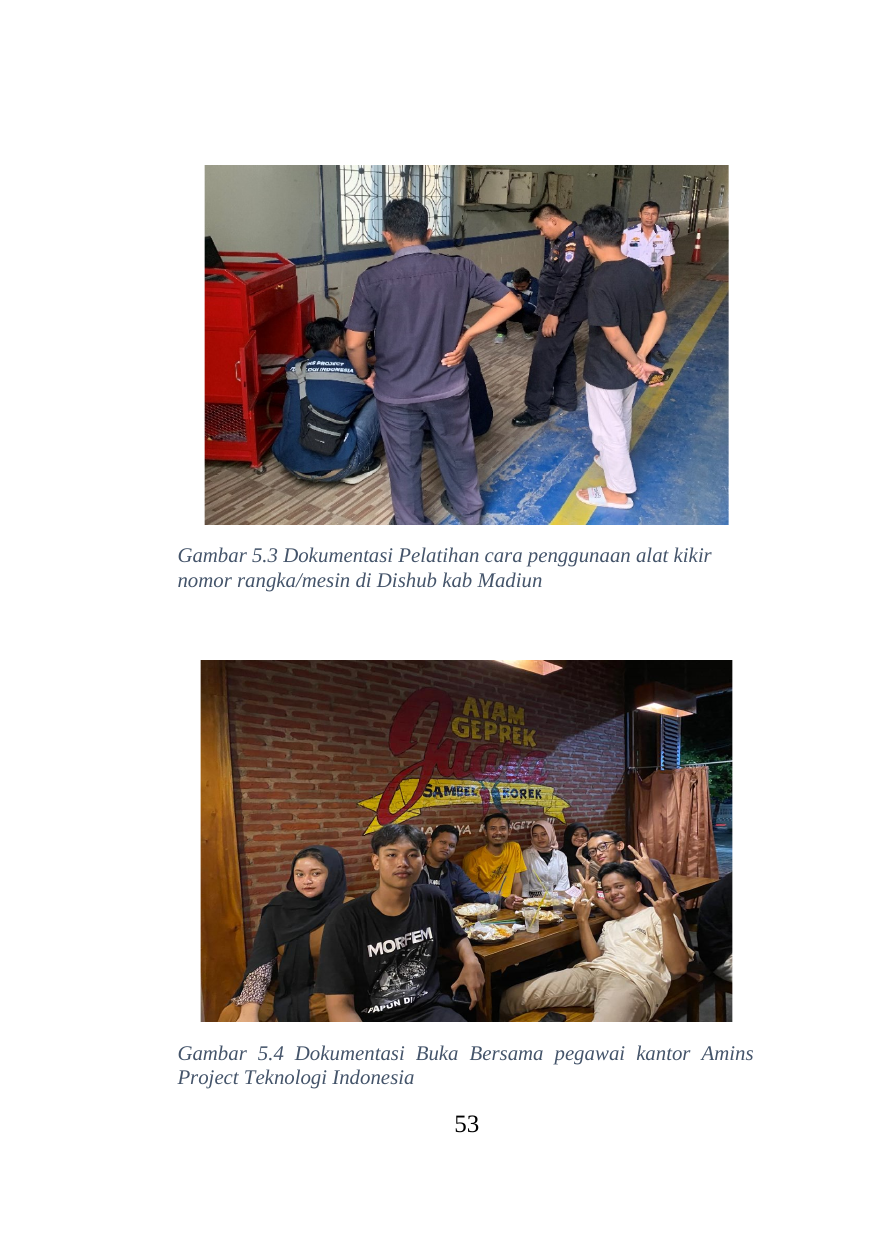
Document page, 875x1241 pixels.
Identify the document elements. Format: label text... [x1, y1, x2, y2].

text Gambar 5.4 Dokumentasi Buka Bersama pegawai kantor Amins Project Teknologi Indonesia [177, 1041, 756, 1089]
text Gambar 5.3 Dokumentasi Pelatihan cara penggunaan alat kikir nomor rangka/mesin di Dishub kab Madiun [177, 543, 756, 592]
picture [200, 660, 733, 1022]
picture [204, 165, 729, 525]
